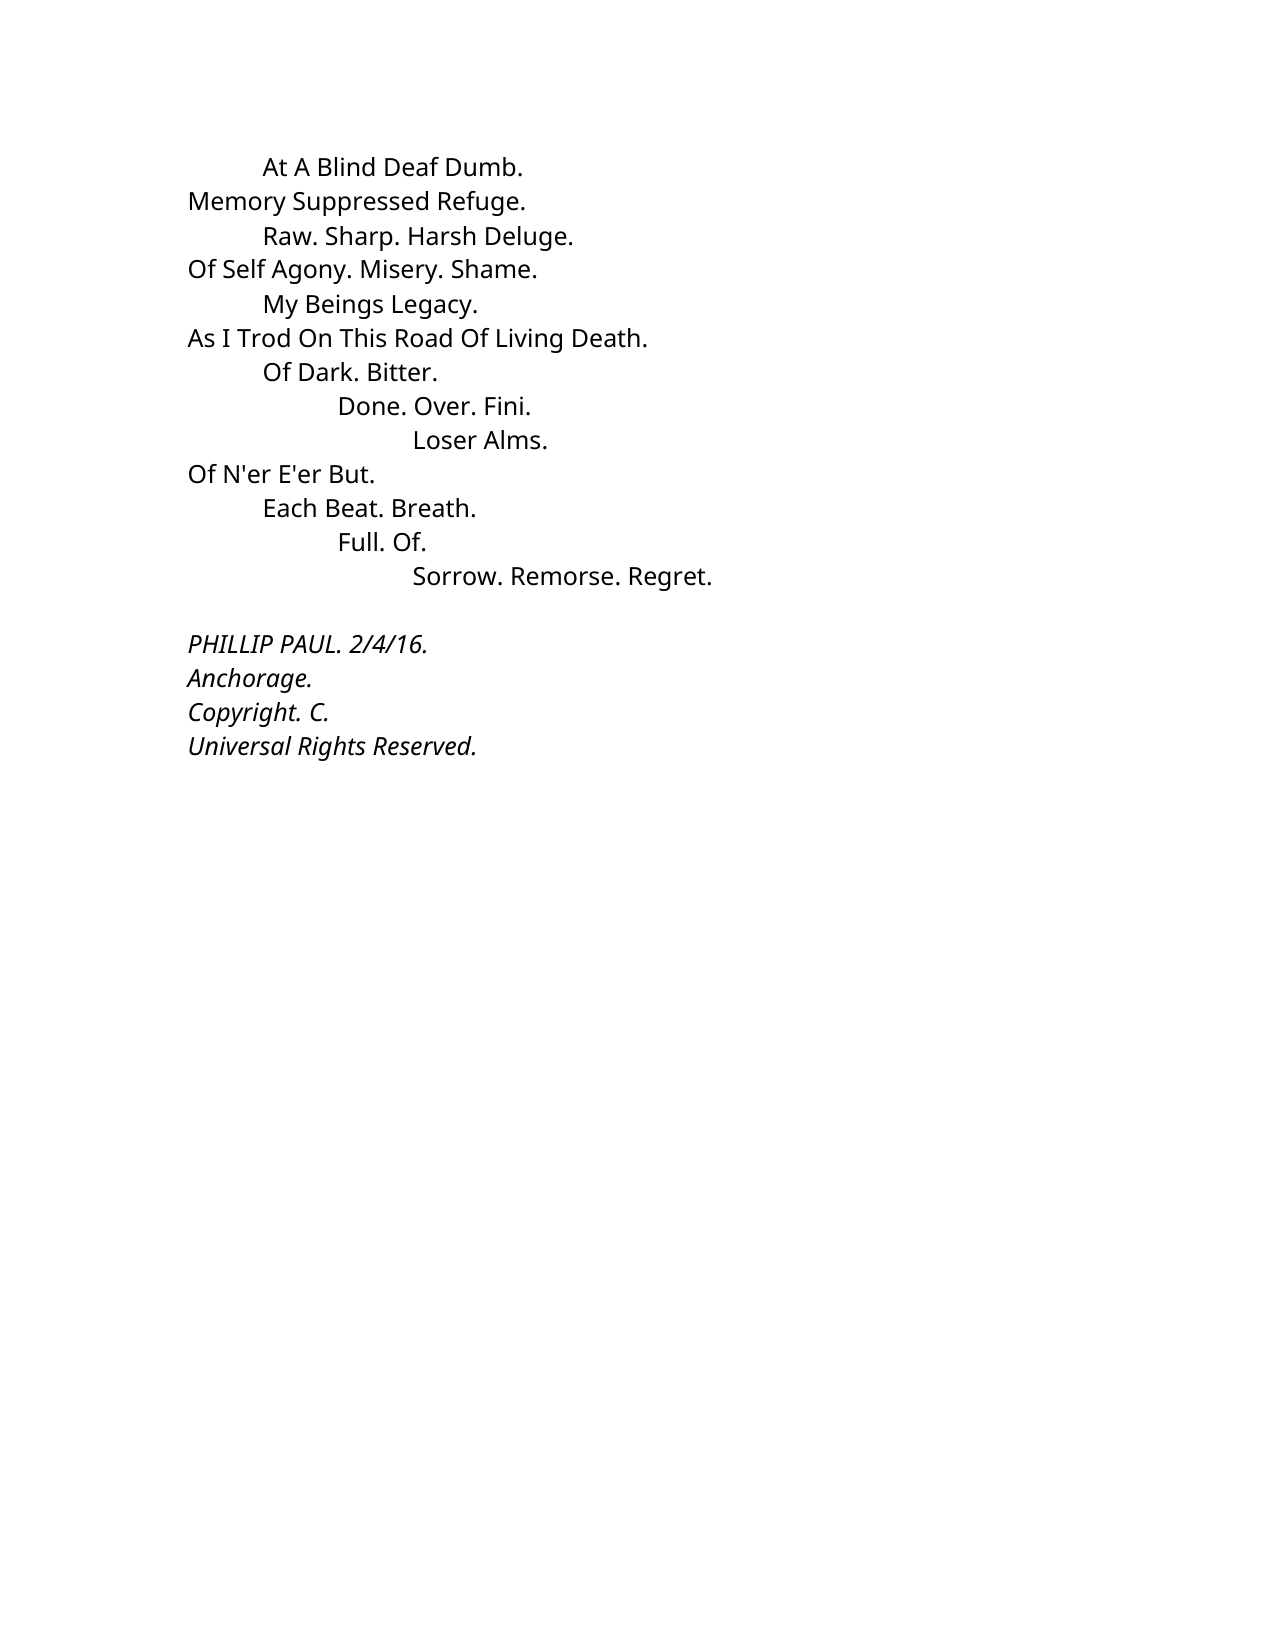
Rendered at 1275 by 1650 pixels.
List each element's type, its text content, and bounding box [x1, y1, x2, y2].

text Raw. Sharp. Harsh Deluge. [187, 218, 1087, 252]
text Loser Alms. [337, 422, 1087, 457]
text Sorrow. Remorse. Regret. [337, 559, 1087, 593]
text Each Beat. Breath. [187, 491, 1087, 525]
text Done. Over. Fini. [262, 388, 1087, 422]
text Of Dark. Bitter. [187, 354, 1087, 388]
text Of Self Agony. Misery. Shame. [187, 252, 1087, 286]
text Copyright. C. [187, 695, 1087, 729]
text Full. Of. [262, 525, 1087, 559]
text Memory Suppressed Refuge. [187, 184, 1087, 218]
text Anchorage. [187, 661, 1087, 695]
text As I Trod On This Road Of Living Death. [187, 320, 1087, 354]
text My Beings Legacy. [187, 286, 1087, 320]
text Universal Rights Reserved. [187, 729, 1087, 763]
text PHILLIP PAUL. 2/4/16. [187, 627, 1087, 661]
text Of N'er E'er But. [187, 457, 1087, 491]
text At A Blind Deaf Dumb. [187, 150, 1087, 184]
